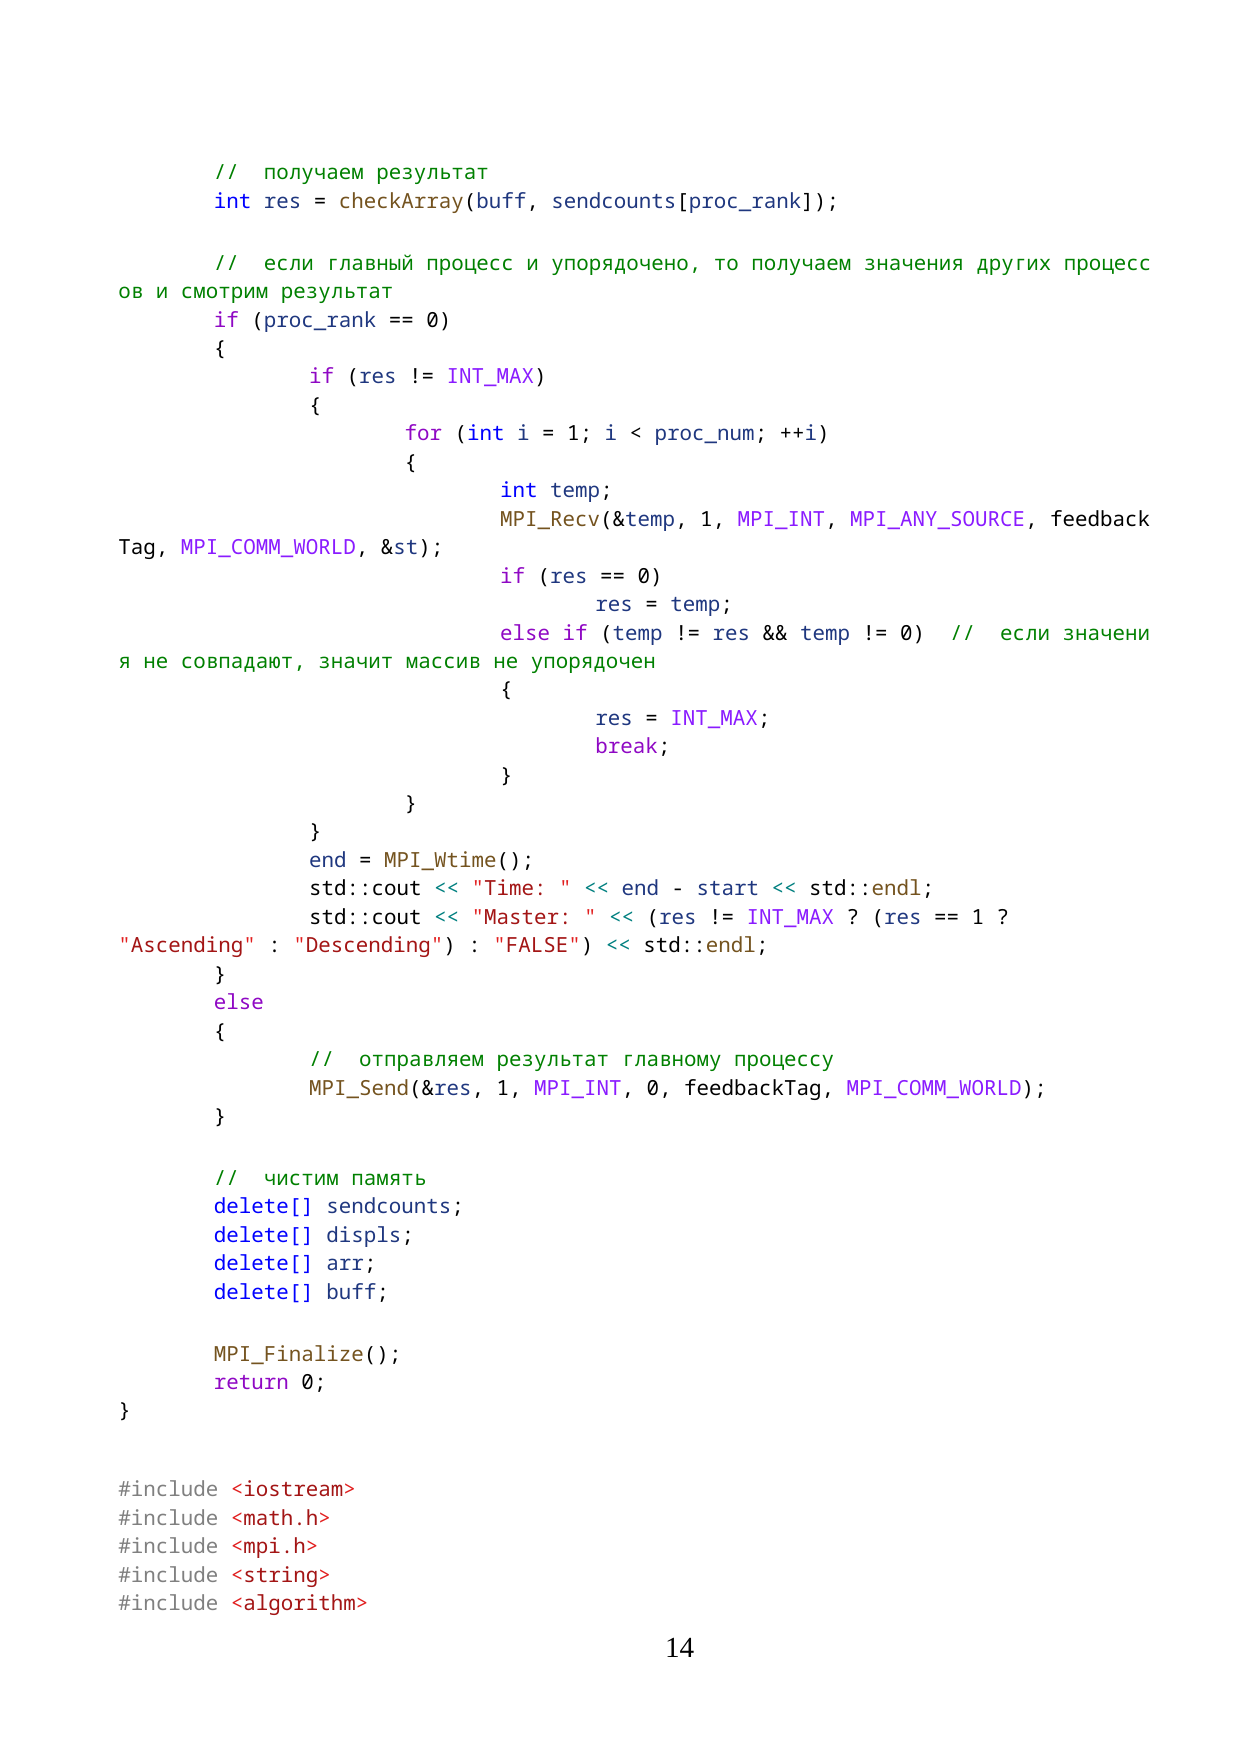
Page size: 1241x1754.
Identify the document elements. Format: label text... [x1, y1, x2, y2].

text MPI_Recv(&temp, 1, MPI_INT, MPI_ANY_SOURCE, feedbackTag, MPI_COMM_WORLD, &st); [118, 504, 1152, 561]
text delete[] sendcounts; [118, 1191, 1152, 1220]
text std::cout << "Time: " << end - start << std::endl; [118, 873, 1152, 902]
text { [118, 447, 1152, 475]
text if (res != INT_MAX) [118, 362, 1152, 390]
text break; [118, 731, 1152, 760]
text // если главный процесс и упорядочено, то получаем значения других процессов и смотрим результат [118, 248, 1152, 305]
text // отправляем результат главному процессу [118, 1044, 1152, 1073]
text delete[] displs; [118, 1220, 1152, 1248]
text { [118, 1016, 1152, 1044]
text delete[] arr; [118, 1248, 1152, 1277]
text else if (temp != res && temp != 0) // если значения не совпадают, значит массив не упорядочен [118, 618, 1152, 674]
text #include <mpi.h> [118, 1531, 1152, 1560]
text delete[] buff; [118, 1277, 1152, 1305]
text MPI_Send(&res, 1, MPI_INT, 0, feedbackTag, MPI_COMM_WORLD); [118, 1073, 1152, 1101]
text { [118, 333, 1152, 362]
text } [118, 817, 1152, 845]
text #include <math.h> [118, 1503, 1152, 1531]
text if (res == 0) [118, 561, 1152, 589]
text { [118, 674, 1152, 703]
text int temp; [118, 475, 1152, 504]
text // получаем результат [118, 157, 1152, 186]
text if (proc_rank == 0) [118, 305, 1152, 333]
text // чистим память [118, 1163, 1152, 1191]
text res = INT_MAX; [118, 703, 1152, 731]
text #include <algorithm> [118, 1588, 1152, 1617]
text std::cout << "Master: " << (res != INT_MAX ? (res == 1 ? "Ascending" : "Descending") : "FALSE") << std::endl; [118, 902, 1152, 959]
text } [118, 1396, 1152, 1424]
text { [118, 390, 1152, 418]
text MPI_Finalize(); [118, 1339, 1152, 1367]
text int res = checkArray(buff, sendcounts[proc_rank]); [118, 186, 1152, 214]
text end = MPI_Wtime(); [118, 845, 1152, 873]
text } [118, 959, 1152, 987]
text return 0; [118, 1367, 1152, 1396]
text #include <iostream> [118, 1474, 1152, 1503]
text } [118, 788, 1152, 817]
text } [118, 760, 1152, 788]
text else [118, 987, 1152, 1016]
text #include <string> [118, 1560, 1152, 1588]
text for (int i = 1; i < proc_num; ++i) [118, 418, 1152, 447]
text res = temp; [118, 589, 1152, 618]
text } [118, 1101, 1152, 1129]
